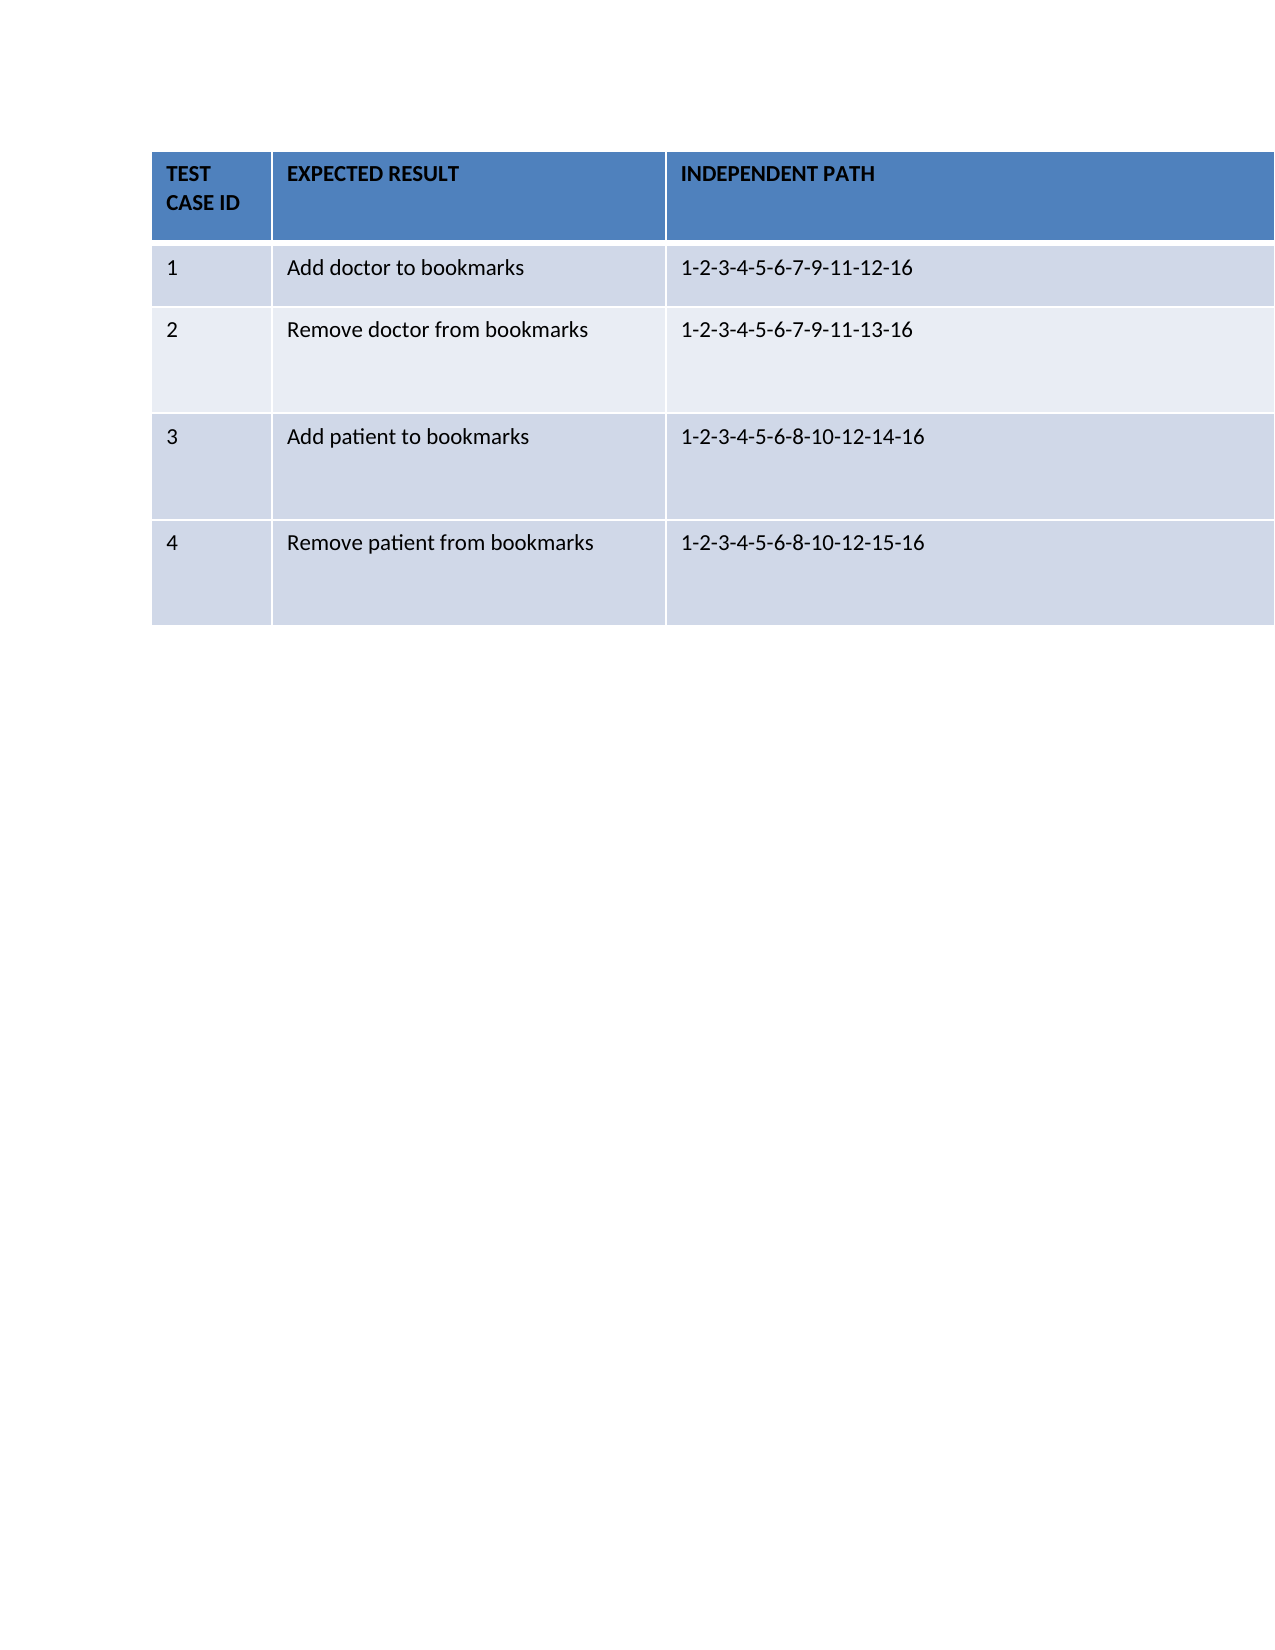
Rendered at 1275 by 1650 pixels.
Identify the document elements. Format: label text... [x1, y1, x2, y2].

table_cell Add doctor to bookmarks [273, 246, 665, 306]
table_cell Add patient to bookmarks [273, 414, 665, 519]
table_cell 1-2-3-4-5-6-7-9-11-13-16 [667, 308, 1274, 412]
table_cell Remove patient from bookmarks [273, 521, 665, 625]
table_header TEST CASE ID [152, 152, 271, 240]
table_header INDEPENDENT PATH [667, 152, 1274, 240]
table_cell 2 [152, 308, 271, 412]
table_cell 3 [152, 414, 271, 519]
table_cell 1-2-3-4-5-6-8-10-12-15-16 [667, 521, 1274, 625]
table_cell 1-2-3-4-5-6-8-10-12-14-16 [667, 414, 1274, 519]
table_header EXPECTED RESULT [273, 152, 665, 240]
table_cell 1-2-3-4-5-6-7-9-11-12-16 [667, 246, 1274, 306]
table_cell 4 [152, 521, 271, 625]
table_cell 1 [152, 246, 271, 306]
table_cell Remove doctor from bookmarks [273, 308, 665, 412]
